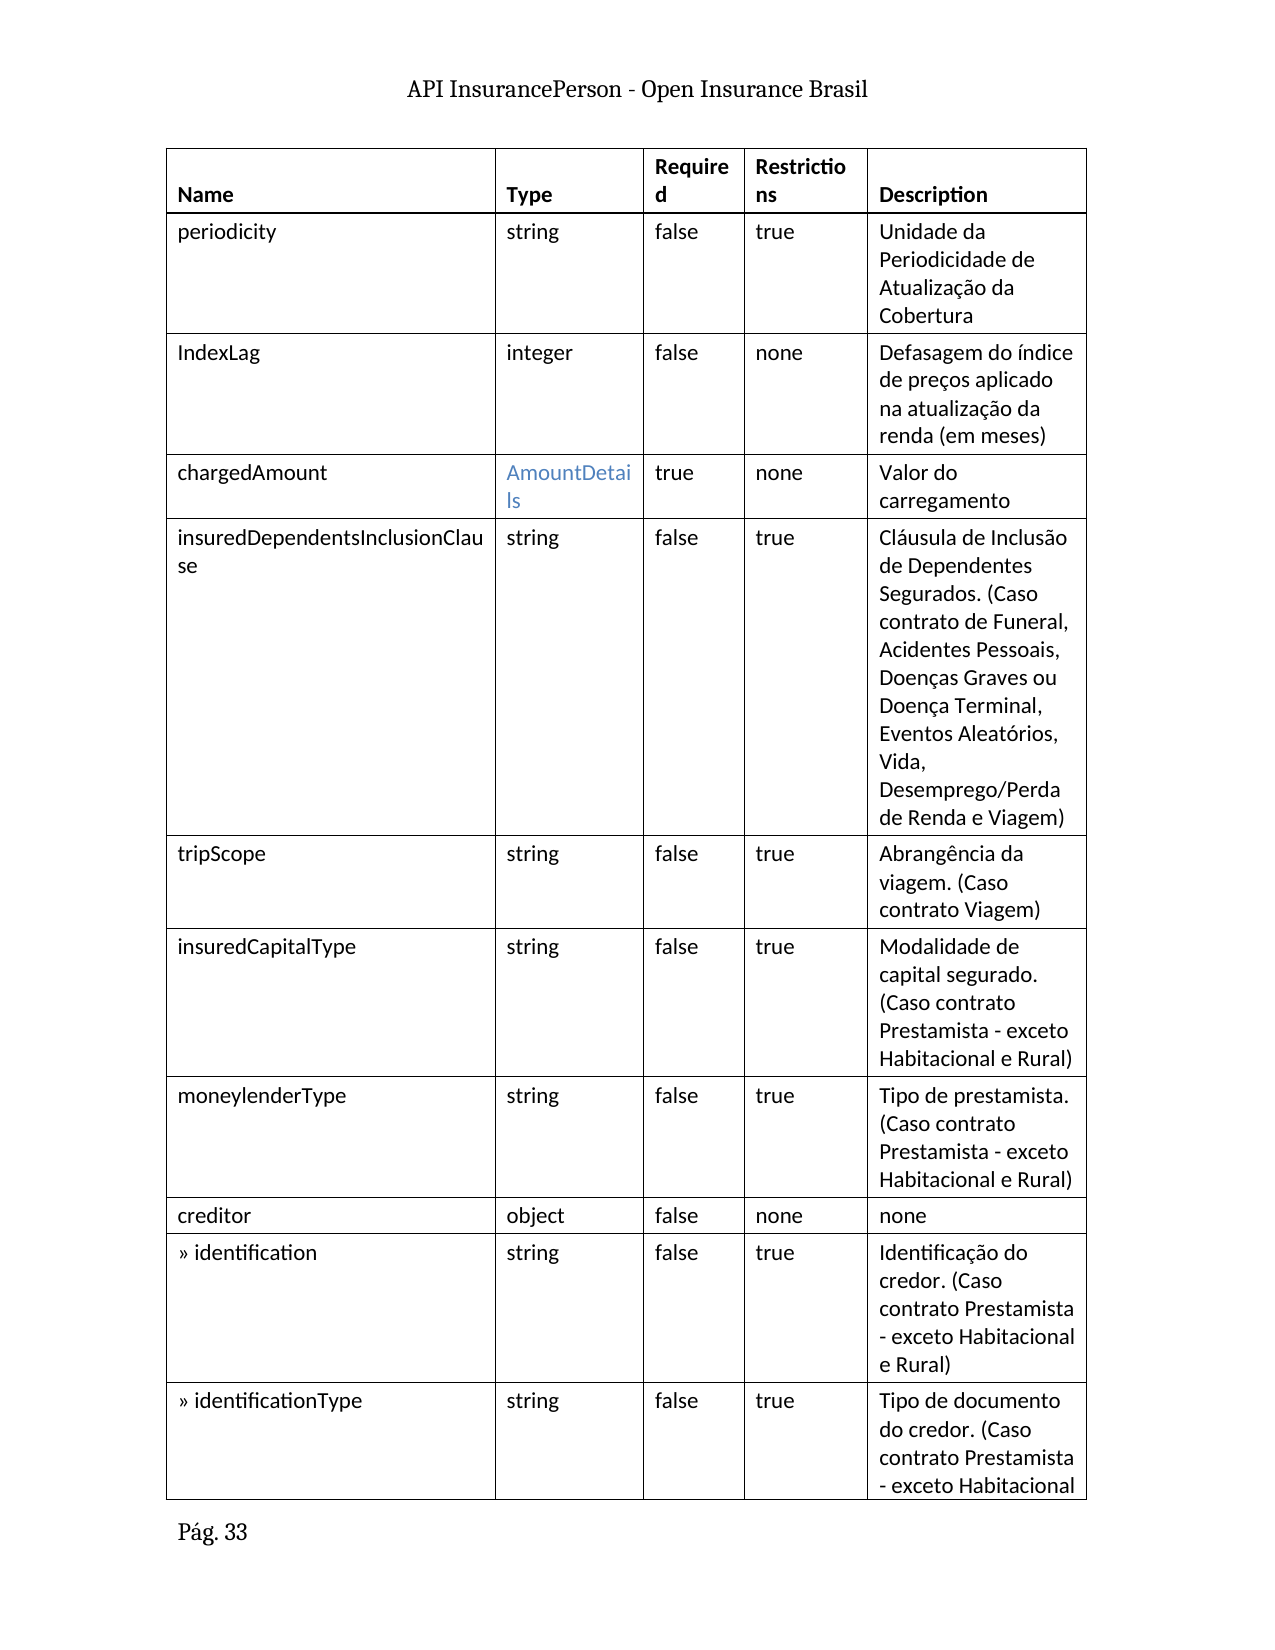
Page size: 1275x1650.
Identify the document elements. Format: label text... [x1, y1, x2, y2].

table_cell object [496, 1198, 643, 1233]
table_cell string [496, 214, 643, 333]
table_cell tripScope [167, 836, 495, 927]
table_cell false [644, 1383, 744, 1499]
table_cell none [868, 1198, 1086, 1233]
table_cell creditor [167, 1198, 495, 1233]
table_cell Cláusula de Inclusão de Dependentes Segurados. (Caso contrato de Funeral, Acidentes Pessoais, Doenças Graves ou Doença Terminal, Eventos Aleatórios, Vida, Desemprego/Perda de Renda e Viagem) [868, 519, 1086, 835]
table_cell insuredDependentsInclusionClause [167, 519, 495, 835]
table_cell Unidade da Periodicidade de Atualização da Cobertura [868, 214, 1086, 333]
table_cell Valor do carregamento [868, 455, 1086, 518]
table_cell Tipo de prestamista. (Caso contrato Prestamista - exceto Habitacional e Rural) [868, 1077, 1086, 1197]
table_cell true [745, 929, 867, 1076]
table_cell string [496, 519, 643, 835]
table_cell false [644, 214, 744, 333]
table_cell string [496, 1383, 643, 1499]
table_cell AmountDetails [496, 455, 643, 518]
table_cell true [745, 214, 867, 333]
table_header Type [496, 149, 643, 212]
table_cell » identificationType [167, 1383, 495, 1499]
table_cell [868, 1383, 1086, 1499]
table_cell Modalidade de capital segurado. (Caso contrato Prestamista - exceto Habitacional e Rural) [868, 929, 1086, 1076]
table_cell integer [496, 334, 643, 453]
table_cell true [745, 836, 867, 927]
table_cell Abrangência da viagem. (Caso contrato Viagem) [868, 836, 1086, 927]
table_header Required [644, 149, 744, 212]
table_cell false [644, 1198, 744, 1233]
table_cell » identification [167, 1234, 495, 1382]
table_header Description [868, 149, 1086, 212]
table_cell Defasagem do índice de preços aplicado na atualização da renda (em meses) [868, 334, 1086, 453]
table_header Name [167, 149, 495, 212]
table_cell none [745, 455, 867, 518]
table_cell string [496, 929, 643, 1076]
table_cell moneylenderType [167, 1077, 495, 1197]
table_cell false [644, 519, 744, 835]
table_cell true [745, 1077, 867, 1197]
table_cell string [496, 1077, 643, 1197]
table_cell false [644, 1077, 744, 1197]
table_cell false [644, 836, 744, 927]
table_cell false [644, 1234, 744, 1382]
table_cell string [496, 1234, 643, 1382]
table_cell IndexLag [167, 334, 495, 453]
table_cell insuredCapitalType [167, 929, 495, 1076]
table_cell true [745, 1383, 867, 1499]
table_cell false [644, 929, 744, 1076]
table_cell true [644, 455, 744, 518]
table_cell true [745, 519, 867, 835]
table_header Restrictions [745, 149, 867, 212]
table_cell chargedAmount [167, 455, 495, 518]
table_cell Identificação do credor. (Caso contrato Prestamista - exceto Habitacional e Rural) [868, 1234, 1086, 1382]
table_cell none [745, 1198, 867, 1233]
table_cell string [496, 836, 643, 927]
table_cell false [644, 334, 744, 453]
table_cell true [745, 1234, 867, 1382]
table_cell periodicity [167, 214, 495, 333]
table_cell none [745, 334, 867, 453]
